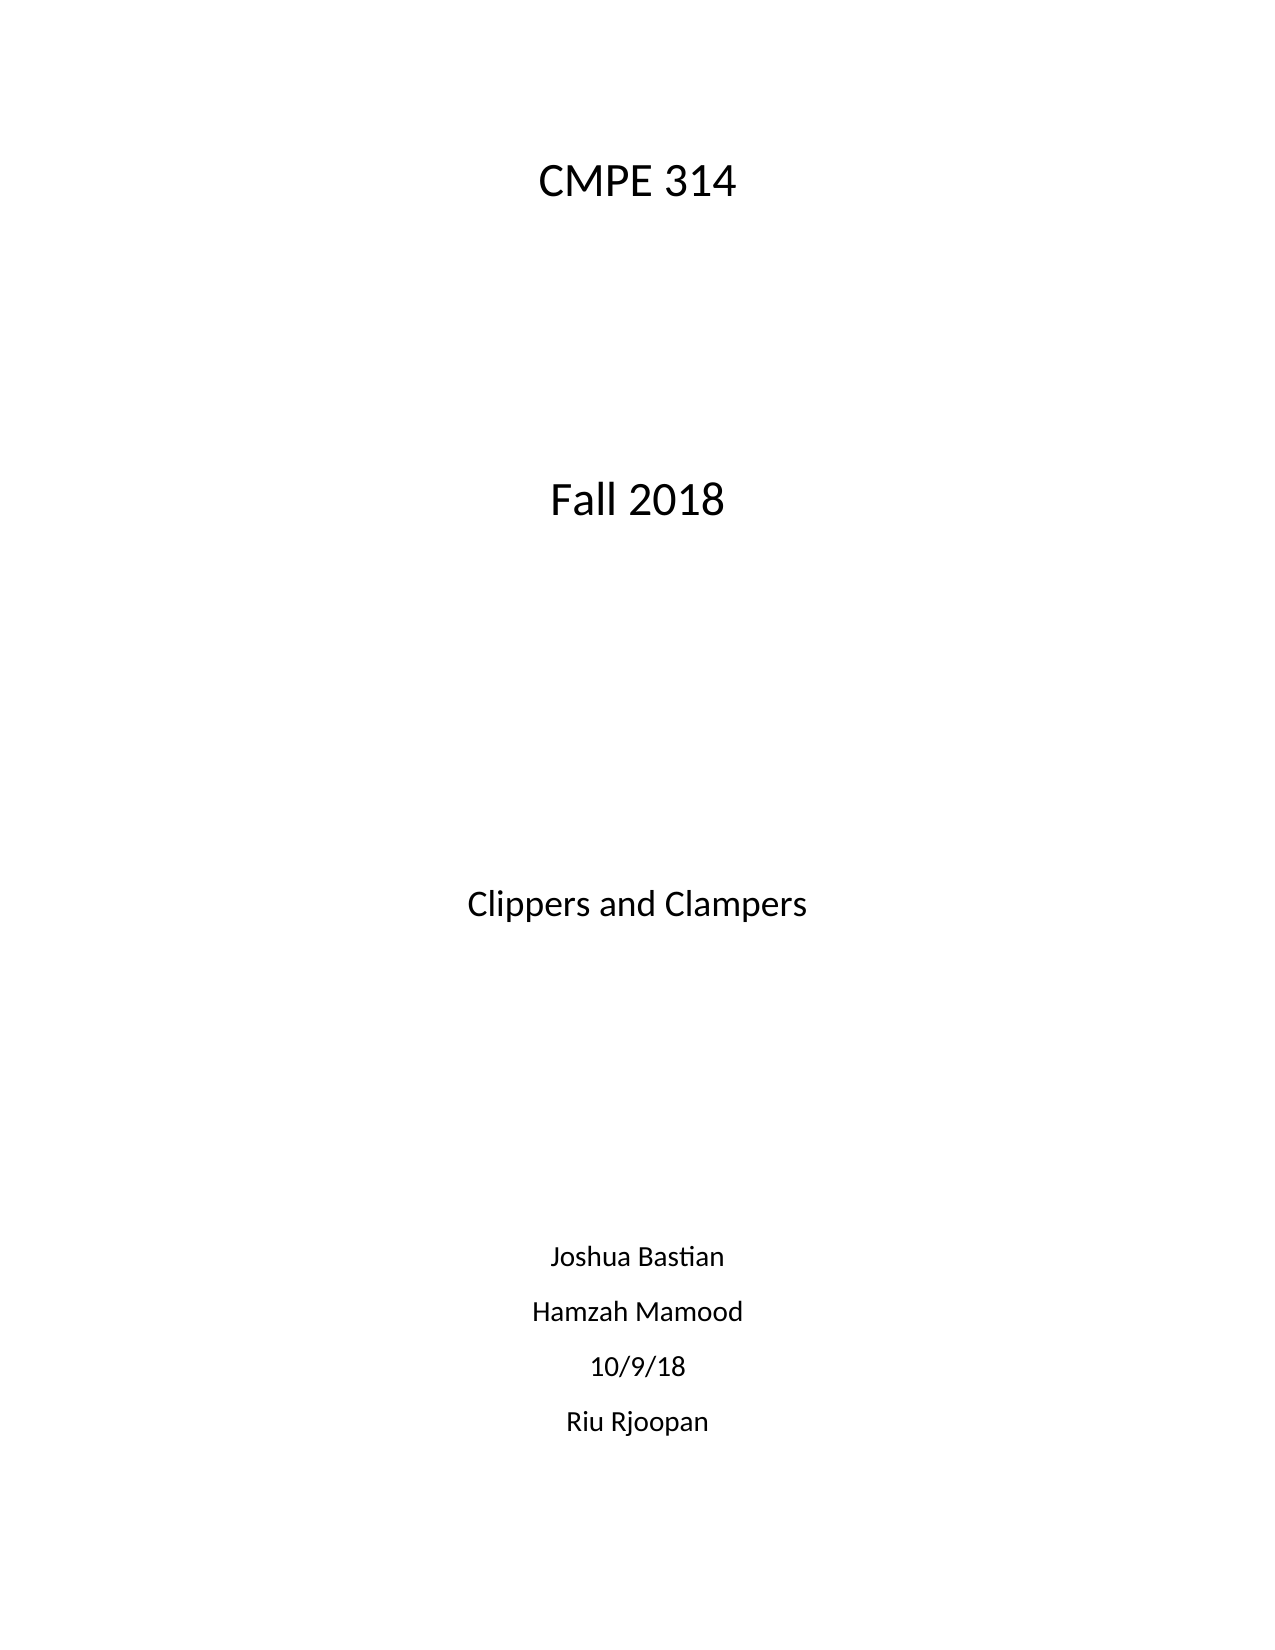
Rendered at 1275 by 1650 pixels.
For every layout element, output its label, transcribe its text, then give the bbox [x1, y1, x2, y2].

text Clippers and Clampers [150, 880, 1125, 926]
text CMPE 314 [150, 150, 1125, 208]
text 10/9/18 [150, 1348, 1125, 1384]
text Riu Rjoopan [150, 1403, 1125, 1439]
text Hamzah Mamood [150, 1293, 1125, 1329]
text Joshua Bastian [150, 1238, 1125, 1273]
text Fall 2018 [150, 469, 1125, 528]
